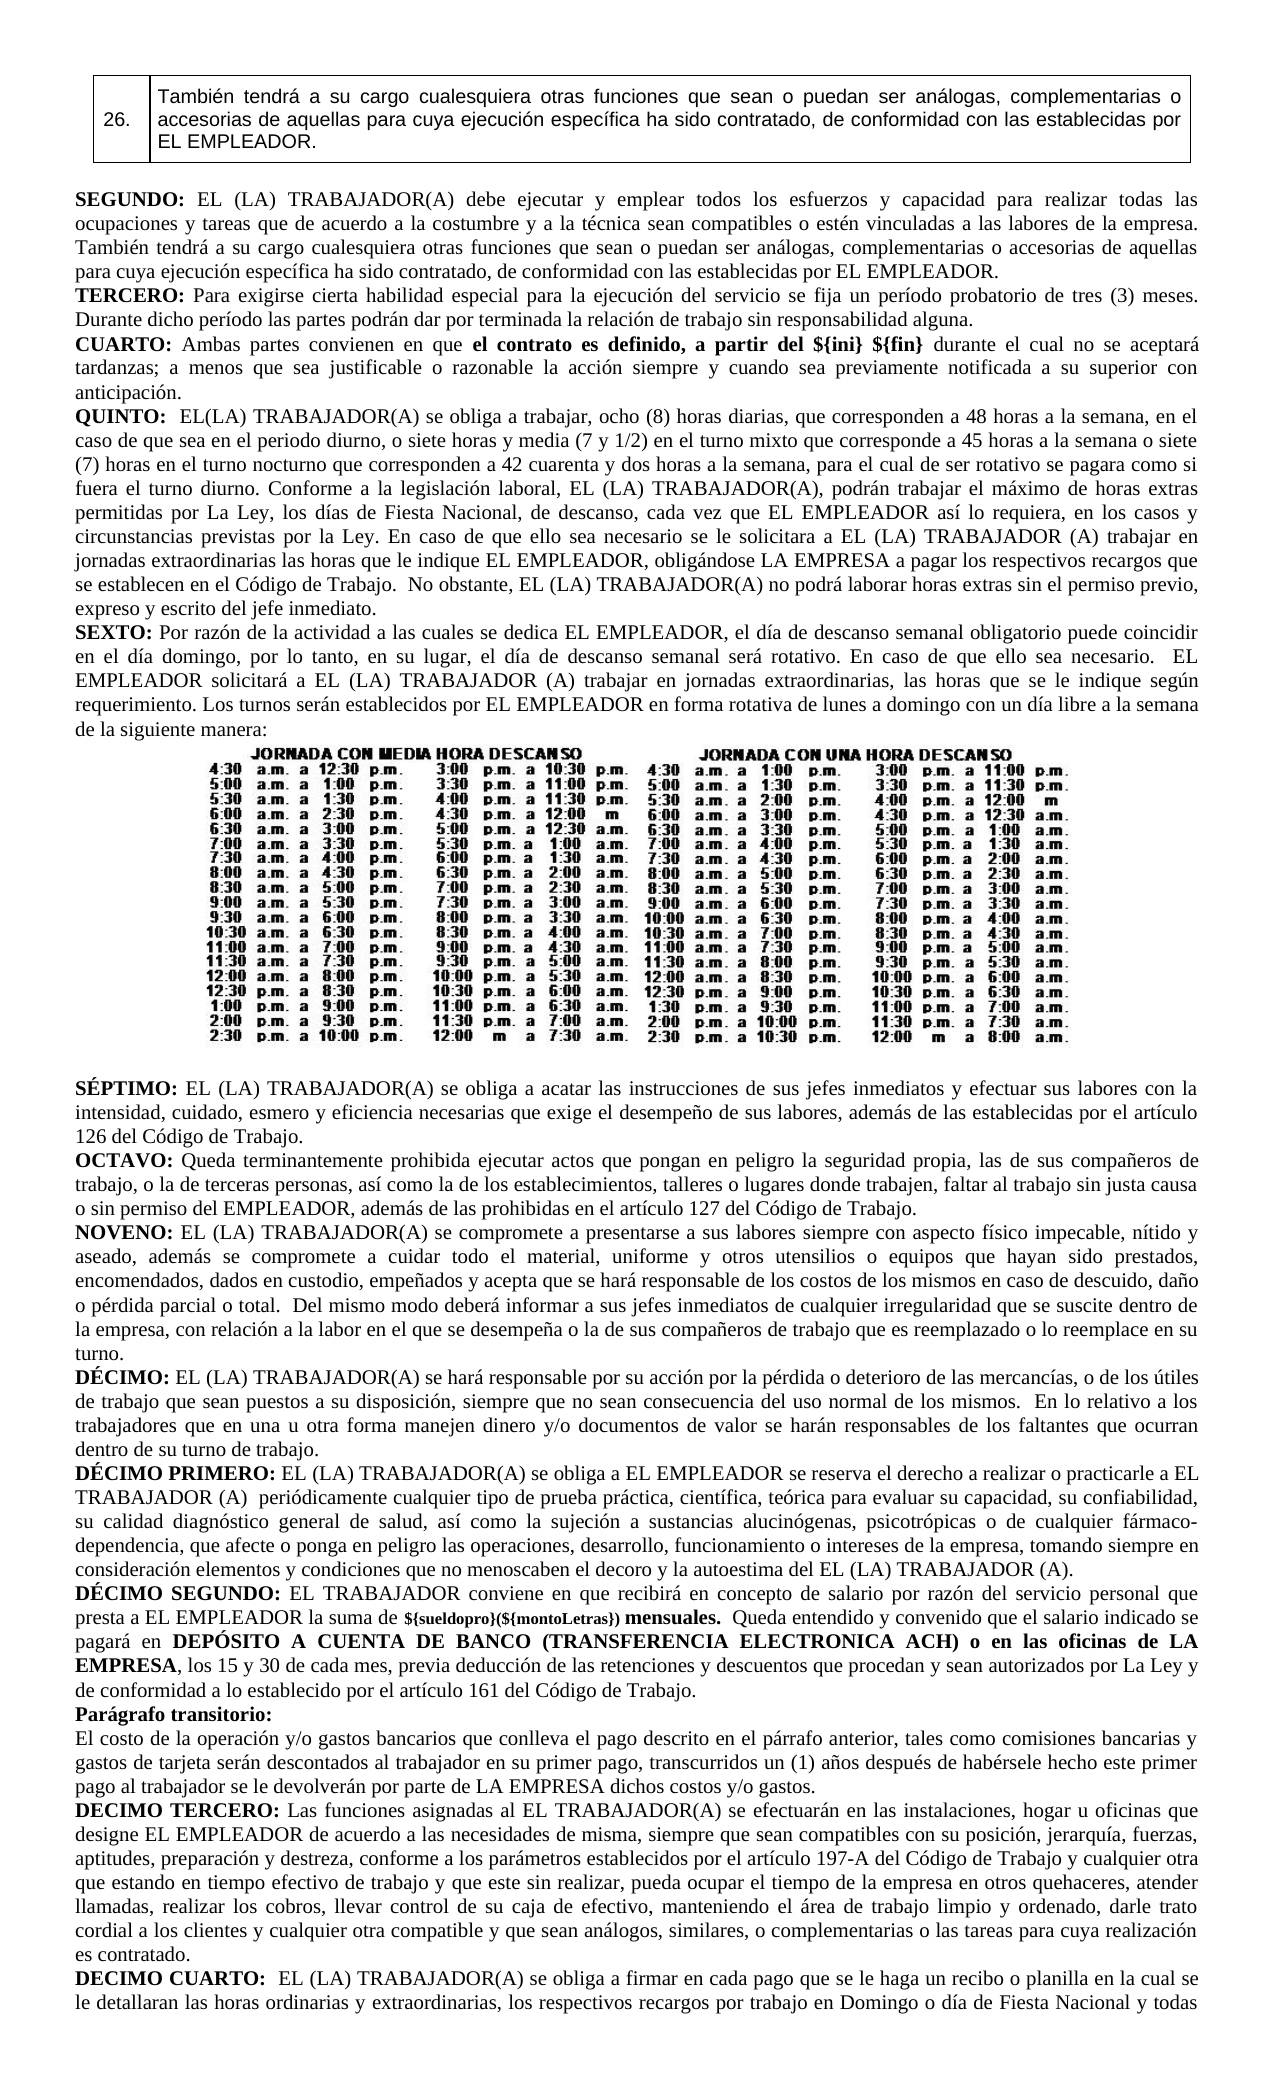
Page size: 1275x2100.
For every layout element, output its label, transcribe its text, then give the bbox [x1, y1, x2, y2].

text SEGUNDO: EL (LA) TRABAJADOR(A) debe ejecutar y emplear todos los esfuerzos y capacidad para realizar todas las ocupaciones y tareas que de acuerdo a la costumbre y a la técnica sean compatibles o estén vinculadas a las labores de la empresa. También tendrá a su cargo cualesquiera otras funciones que sean o puedan ser análogas, complementarias o accesorias de aquellas para cuya ejecución específica ha sido contratado, de conformidad con las establecidas por EL EMPLEADOR. [75, 187, 1200, 283]
picture [200, 740, 1075, 1064]
text QUINTO: EL(LA) TRABAJADOR(A) se obliga a trabajar, ocho (8) horas diarias, que corresponden a 48 horas a la semana, en el caso de que sea en el periodo diurno, o siete horas y media (7 y 1/2) en el turno mixto que corresponde a 45 horas a la semana o siete (7) horas en el turno nocturno que corresponden a 42 cuarenta y dos horas a la semana, para el cual de ser rotativo se pagara como si fuera el turno diurno. Conforme a la legislación laboral, EL (LA) TRABAJADOR(A), podrán trabajar el máximo de horas extras permitidas por La Ley, los días de Fiesta Nacional, de descanso, cada vez que EL EMPLEADOR así lo requiera, en los casos y circunstancias previstas por la Ley. En caso de que ello sea necesario se le solicitara a EL (LA) TRABAJADOR (A) trabajar en jornadas extraordinarias las horas que le indique EL EMPLEADOR, obligándose LA EMPRESA a pagar los respectivos recargos que se establecen en el Código de Trabajo. No obstante, EL (LA) TRABAJADOR(A) no podrá laborar horas extras sin el permiso previo, expreso y escrito del jefe inmediato. [75, 404, 1200, 620]
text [75, 1966, 1200, 2014]
text SÉPTIMO: EL (LA) TRABAJADOR(A) se obliga a acatar las instrucciones de sus jefes inmediatos y efectuar sus labores con la intensidad, cuidado, esmero y eficiencia necesarias que exige el desempeño de sus labores, además de las establecidas por el artículo 126 del Código de Trabajo. [75, 1076, 1200, 1148]
text SEXTO: Por razón de la actividad a las cuales se dedica EL EMPLEADOR, el día de descanso semanal obligatorio puede coincidir en el día domingo, por lo tanto, en su lugar, el día de descanso semanal será rotativo. En caso de que ello sea necesario. EL EMPLEADOR solicitará a EL (LA) TRABAJADOR (A) trabajar en jornadas extraordinarias, las horas que se le indique según requerimiento. Los turnos serán establecidos por EL EMPLEADOR en forma rotativa de lunes a domingo con un día libre a la semana de la siguiente manera: [75, 620, 1200, 741]
text El costo de la operación y/o gastos bancarios que conlleva el pago descrito en el párrafo anterior, tales como comisiones bancarias y gastos de tarjeta serán descontados al trabajador en su primer pago, transcurridos un (1) años después de habérsele hecho este primer pago al trabajador se le devolverán por parte de LA EMPRESA dichos costos y/o gastos. [75, 1726, 1200, 1798]
table_cell [94, 76, 149, 162]
text DECIMO TERCERO: Las funciones asignadas al EL TRABAJADOR(A) se efectuarán en las instalaciones, hogar u oficinas que designe EL EMPLEADOR de acuerdo a las necesidades de misma, siempre que sean compatibles con su posición, jerarquía, fuerzas, aptitudes, preparación y destreza, conforme a los parámetros establecidos por el artículo 197-A del Código de Trabajo y cualquier otra que estando en tiempo efectivo de trabajo y que este sin realizar, pueda ocupar el tiempo de la empresa en otros quehaceres, atender llamadas, realizar los cobros, llevar control de su caja de efectivo, manteniendo el área de trabajo limpio y ordenado, darle trato cordial a los clientes y cualquier otra compatible y que sean análogos, similares, o complementarias o las tareas para cuya realización es contratado. [75, 1798, 1200, 1966]
text NOVENO: EL (LA) TRABAJADOR(A) se compromete a presentarse a sus labores siempre con aspecto físico impecable, nítido y aseado, además se compromete a cuidar todo el material, uniforme y otros utensilios o equipos que hayan sido prestados, encomendados, dados en custodio, empeñados y acepta que se hará responsable de los costos de los mismos en caso de descuido, daño o pérdida parcial o total. Del mismo modo deberá informar a sus jefes inmediatos de cualquier irregularidad que se suscite dentro de la empresa, con relación a la labor en el que se desempeña o la de sus compañeros de trabajo que es reemplazado o lo reemplace en su turno. [75, 1220, 1200, 1365]
text DÉCIMO PRIMERO: EL (LA) TRABAJADOR(A) se obliga a EL EMPLEADOR se reserva el derecho a realizar o practicarle a EL TRABAJADOR (A) periódicamente cualquier tipo de prueba práctica, científica, teórica para evaluar su capacidad, su confiabilidad, su calidad diagnóstico general de salud, así como la sujeción a sustancias alucinógenas, psicotrópicas o de cualquier fármaco-dependencia, que afecte o ponga en peligro las operaciones, desarrollo, funcionamiento o intereses de la empresa, tomando siempre en consideración elementos y condiciones que no menoscaben el decoro y la autoestima del EL (LA) TRABAJADOR (A). [75, 1461, 1200, 1581]
text CUARTO: Ambas partes convienen en que el contrato es definido, a partir del ${ini} ${fin} durante el cual no se aceptará tardanzas; a menos que sea justificable o razonable la acción siempre y cuando sea previamente notificada a su superior con anticipación. [75, 331, 1200, 404]
text DÉCIMO SEGUNDO: EL TRABAJADOR conviene en que recibirá en concepto de salario por razón del servicio personal que presta a EL EMPLEADOR la suma de ${sueldopro}(${montoLetras}) mensuales. Queda entendido y convenido que el salario indicado se pagará en DEPÓSITO A CUENTA DE BANCO (TRANSFERENCIA ELECTRONICA ACH) o en las oficinas de LA EMPRESA, los 15 y 30 de cada mes, previa deducción de las retenciones y descuentos que procedan y sean autorizados por La Ley y de conformidad a lo establecido por el artículo 161 del Código de Trabajo. [75, 1581, 1200, 1702]
table_cell También tendrá a su cargo cualesquiera otras funciones que sean o puedan ser análogas, complementarias o accesorias de aquellas para cuya ejecución específica ha sido contratado, de conformidad con las establecidas por EL EMPLEADOR. [151, 76, 1190, 162]
text DÉCIMO: EL (LA) TRABAJADOR(A) se hará responsable por su acción por la pérdida o deterioro de las mercancías, o de los útiles de trabajo que sean puestos a su disposición, siempre que no sean consecuencia del uso normal de los mismos. En lo relativo a los trabajadores que en una u otra forma manejen dinero y/o documentos de valor se harán responsables de los faltantes que ocurran dentro de su turno de trabajo. [75, 1365, 1200, 1461]
text TERCERO: Para exigirse cierta habilidad especial para la ejecución del servicio se fija un período probatorio de tres (3) meses. Durante dicho período las partes podrán dar por terminada la relación de trabajo sin responsabilidad alguna. [75, 283, 1200, 331]
text OCTAVO: Queda terminantemente prohibida ejecutar actos que pongan en peligro la seguridad propia, las de sus compañeros de trabajo, o la de terceras personas, así como la de los establecimientos, talleres o lugares donde trabajen, faltar al trabajo sin justa causa o sin permiso del EMPLEADOR, además de las prohibidas en el artículo 127 del Código de Trabajo. [75, 1148, 1200, 1220]
text Parágrafo transitorio: [75, 1702, 1200, 1726]
